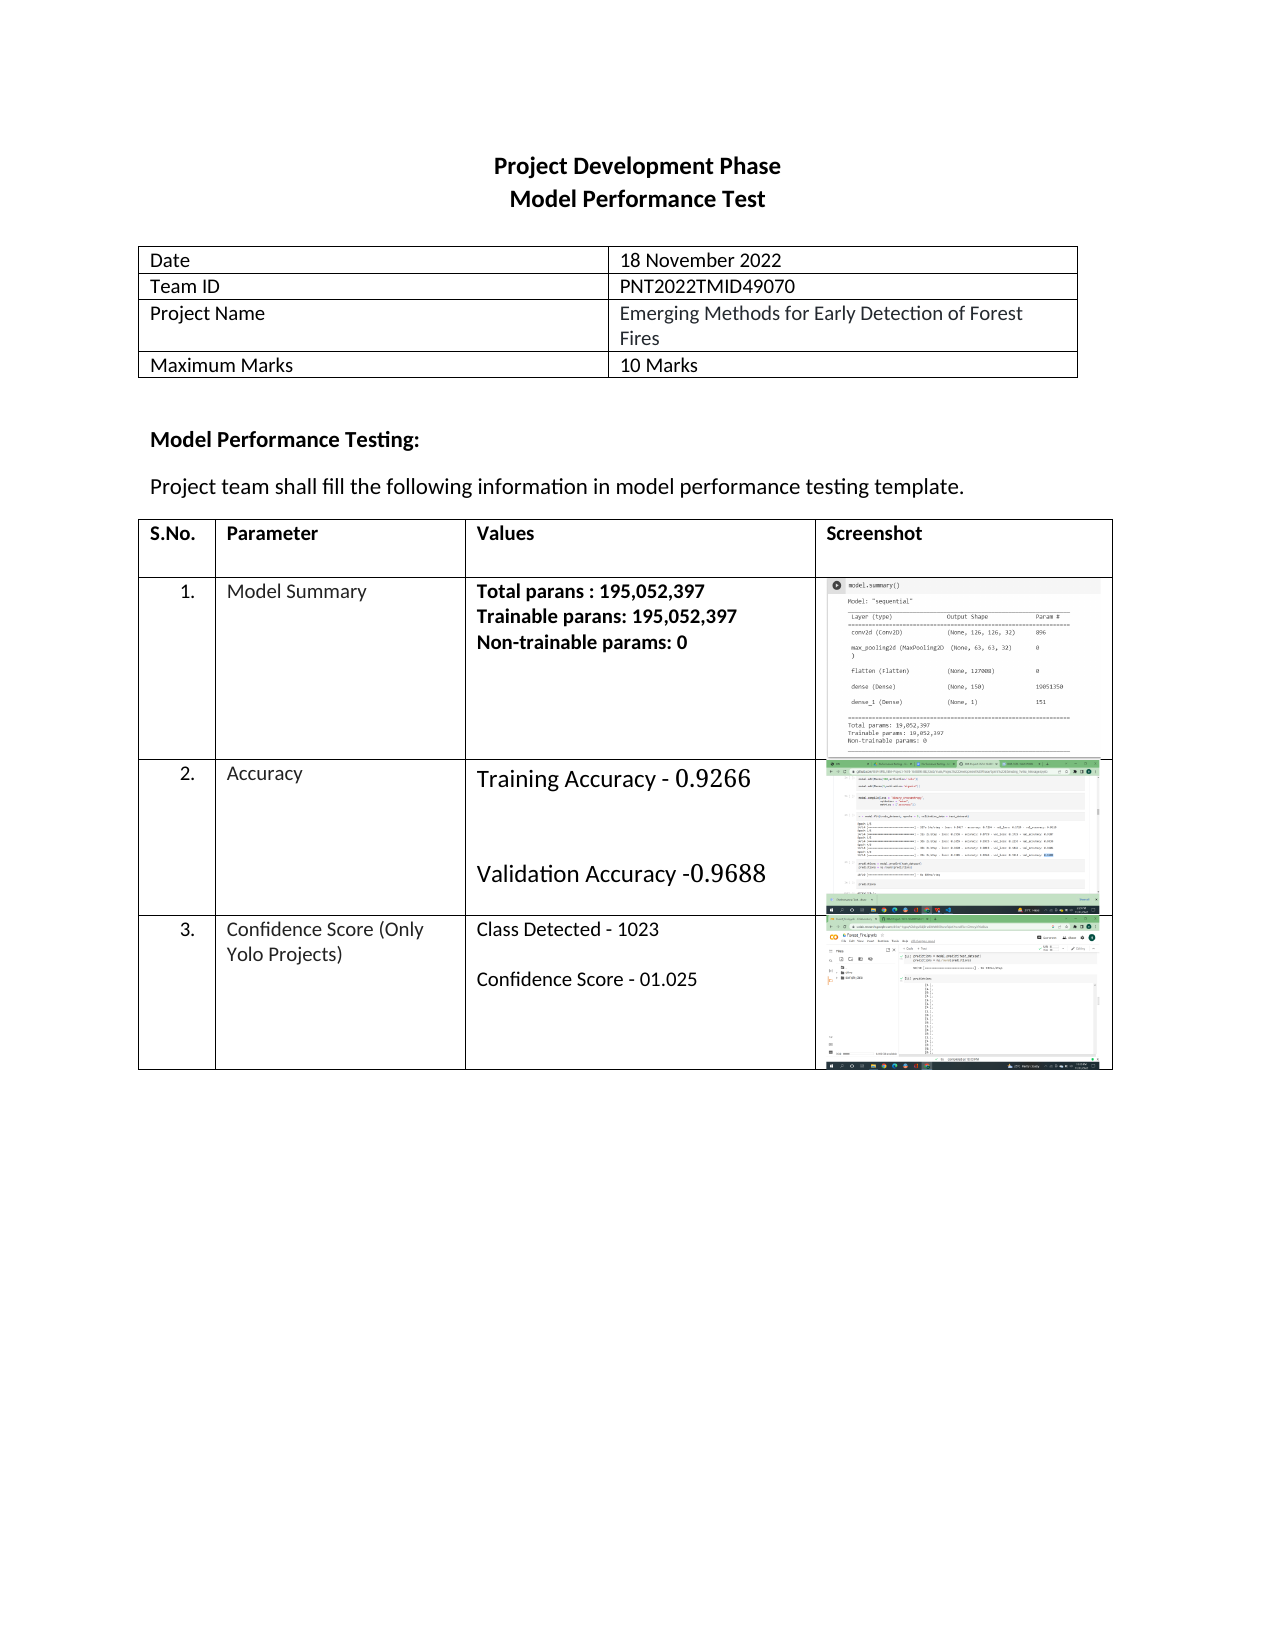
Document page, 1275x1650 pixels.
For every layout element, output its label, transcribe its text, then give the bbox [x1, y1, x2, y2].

table_cell Class Detected - 1023 Confidence Score - 01.025 [466, 916, 815, 1069]
table_header Date [139, 247, 608, 272]
table_cell PNT2022TMID49070 [609, 274, 1077, 299]
table_cell Accuracy [216, 760, 465, 915]
table_cell [816, 916, 826, 1069]
text Project Development Phase [150, 150, 1125, 181]
picture [826, 578, 1101, 914]
table_cell Team ID [139, 274, 608, 299]
table_cell Training Accuracy - 0.9266 Validation Accuracy -0.9688 [466, 760, 815, 915]
text Model Performance Test [150, 183, 1125, 213]
table_header S.No. [139, 520, 215, 577]
table_header Parameter [216, 520, 465, 577]
table_cell [1100, 916, 1112, 1069]
text Project team shall fill the following information in model performance testing template. [150, 472, 1125, 500]
table_cell 10 Marks [609, 352, 1077, 377]
table_cell [816, 578, 826, 759]
table_cell Model Summary [216, 578, 465, 759]
table_cell Project Name [139, 300, 608, 351]
table_cell [1101, 578, 1112, 759]
text Model Performance Testing: [150, 425, 1125, 453]
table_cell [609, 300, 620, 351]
table_cell 3. [139, 916, 215, 1069]
table_cell Confidence Score (Only Yolo Projects) [216, 916, 465, 1069]
table_cell Emerging Methods for Early Detection of Forest Fires [660, 300, 1077, 351]
table_header Screenshot [816, 520, 1112, 577]
table_cell [139, 578, 215, 759]
table_header Values [466, 520, 815, 577]
table_cell Maximum Marks [139, 352, 608, 377]
table_cell [816, 760, 1112, 915]
table_header 18 November 2022 [609, 247, 1077, 272]
table_cell [139, 760, 215, 915]
picture [826, 915, 1100, 1070]
table_cell Total parans : 195,052,397 Trainable parans: 195,052,397 Non-trainable params: 0 [466, 578, 815, 759]
